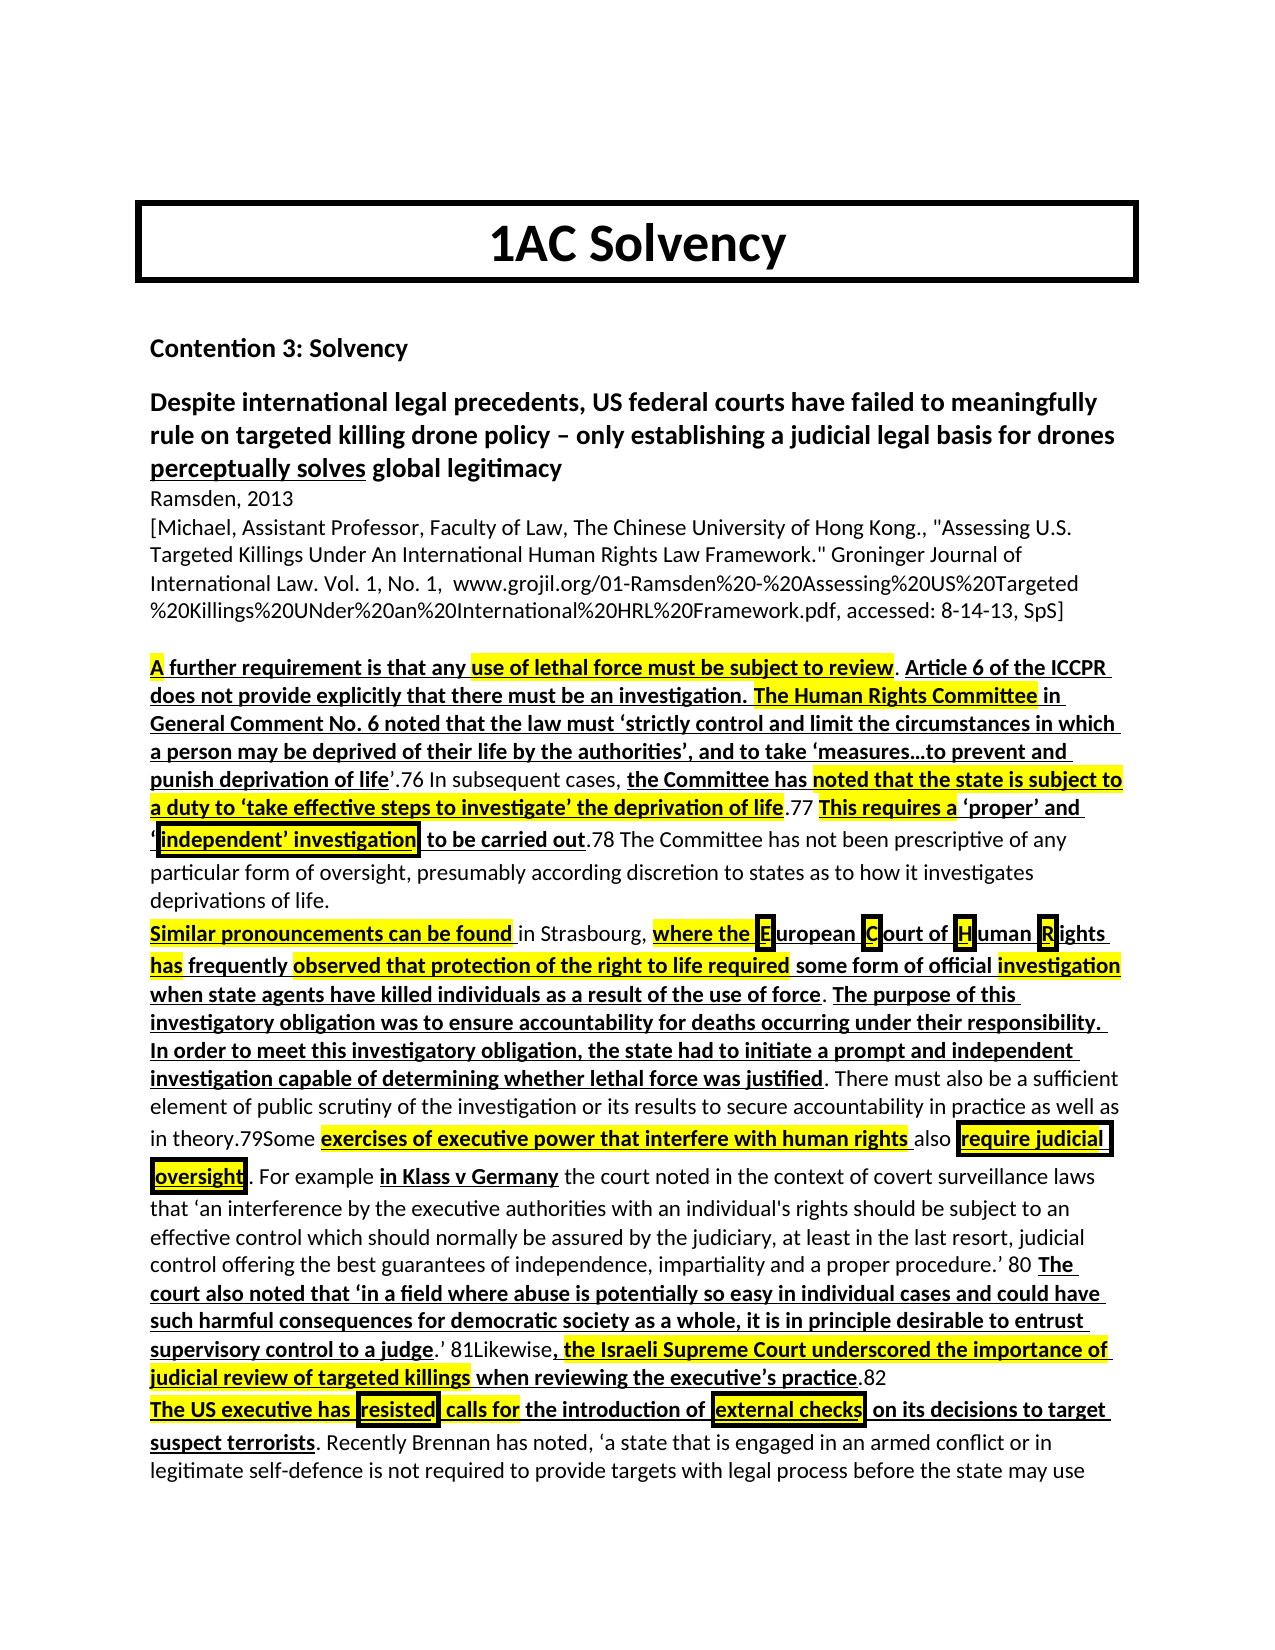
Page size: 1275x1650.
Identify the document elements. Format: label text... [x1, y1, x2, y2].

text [150, 1391, 1125, 1484]
subtitle Contention 3: Solvency [150, 332, 1125, 365]
subtitle 1AC Solvency [142, 206, 1133, 277]
text Ramsden, 2013 [150, 484, 1125, 513]
text [Michael, Assistant Professor, Faculty of Law, The Chinese University of Hong Kong., "Assessing U.S. Targeted Killings Under An International Human Rights Law Framework." Groninger Journal of International Law. Vol. 1, No. 1, www.grojil.org/01-Ramsden%20-%20Assessing%20US%20Targeted%20Killings%20UNder%20an%20International%20HRL%20Framework.pdf, accessed: 8-14-13, SpS] [150, 513, 1125, 625]
subtitle Despite international legal precedents, US federal courts have failed to meaningfully rule on targeted killing drone policy – only establishing a judicial legal basis for drones perceptually solves global legitimacy [150, 386, 1125, 484]
text Similar pronouncements can be found in Strasbourg, where the European Court of Human Rights has frequently observed that protection of the right to life required some form of official investigation when state agents have killed individuals as a result of the use of force. The purpose of this investigatory obligation was to ensure accountability for deaths occurring under their responsibility. In order to meet this investigatory obligation, the state had to initiate a prompt and independent investigation capable of determining whether lethal force was justified. There must also be a sufficient element of public scrutiny of the investigation or its results to secure accountability in practice as well as in theory.79Some exercises of executive power that interfere with human rights also require judicial oversight. For example in Klass v Germany the court noted in the context of covert surveillance laws that ‘an interference by the executive authorities with an individual's rights should be subject to an effective control which should normally be assured by the judiciary, at least in the last resort, judicial control offering the best guarantees of independence, impartiality and a proper procedure.’ 80 The court also noted that ‘in a field where abuse is potentially so easy in individual cases and could have such harmful consequences for democratic society as a whole, it is in principle desirable to entrust supervisory control to a judge.’ 81Likewise, the Israeli Supreme Court underscored the importance of judicial review of targeted killings when reviewing the executive’s practice.82 [150, 914, 1125, 1391]
text A further requirement is that any use of lethal force must be subject to review. Article 6 of the ICCPR does not provide explicitly that there must be an investigation. The Human Rights Committee in General Comment No. 6 noted that the law must ‘strictly control and limit the circumstances in which a person may be deprived of their life by the authorities’, and to take ‘measures…to prevent and punish deprivation of life’.76 In subsequent cases, the Committee has noted that the state is subject to a duty to ‘take effective steps to investigate’ the deprivation of life.77 This requires a ‘proper’ and ‘independent’ investigation to be carried out.78 The Committee has not been prescriptive of any particular form of oversight, presumably according discretion to states as to how it investigates deprivations of life. [150, 653, 1125, 914]
